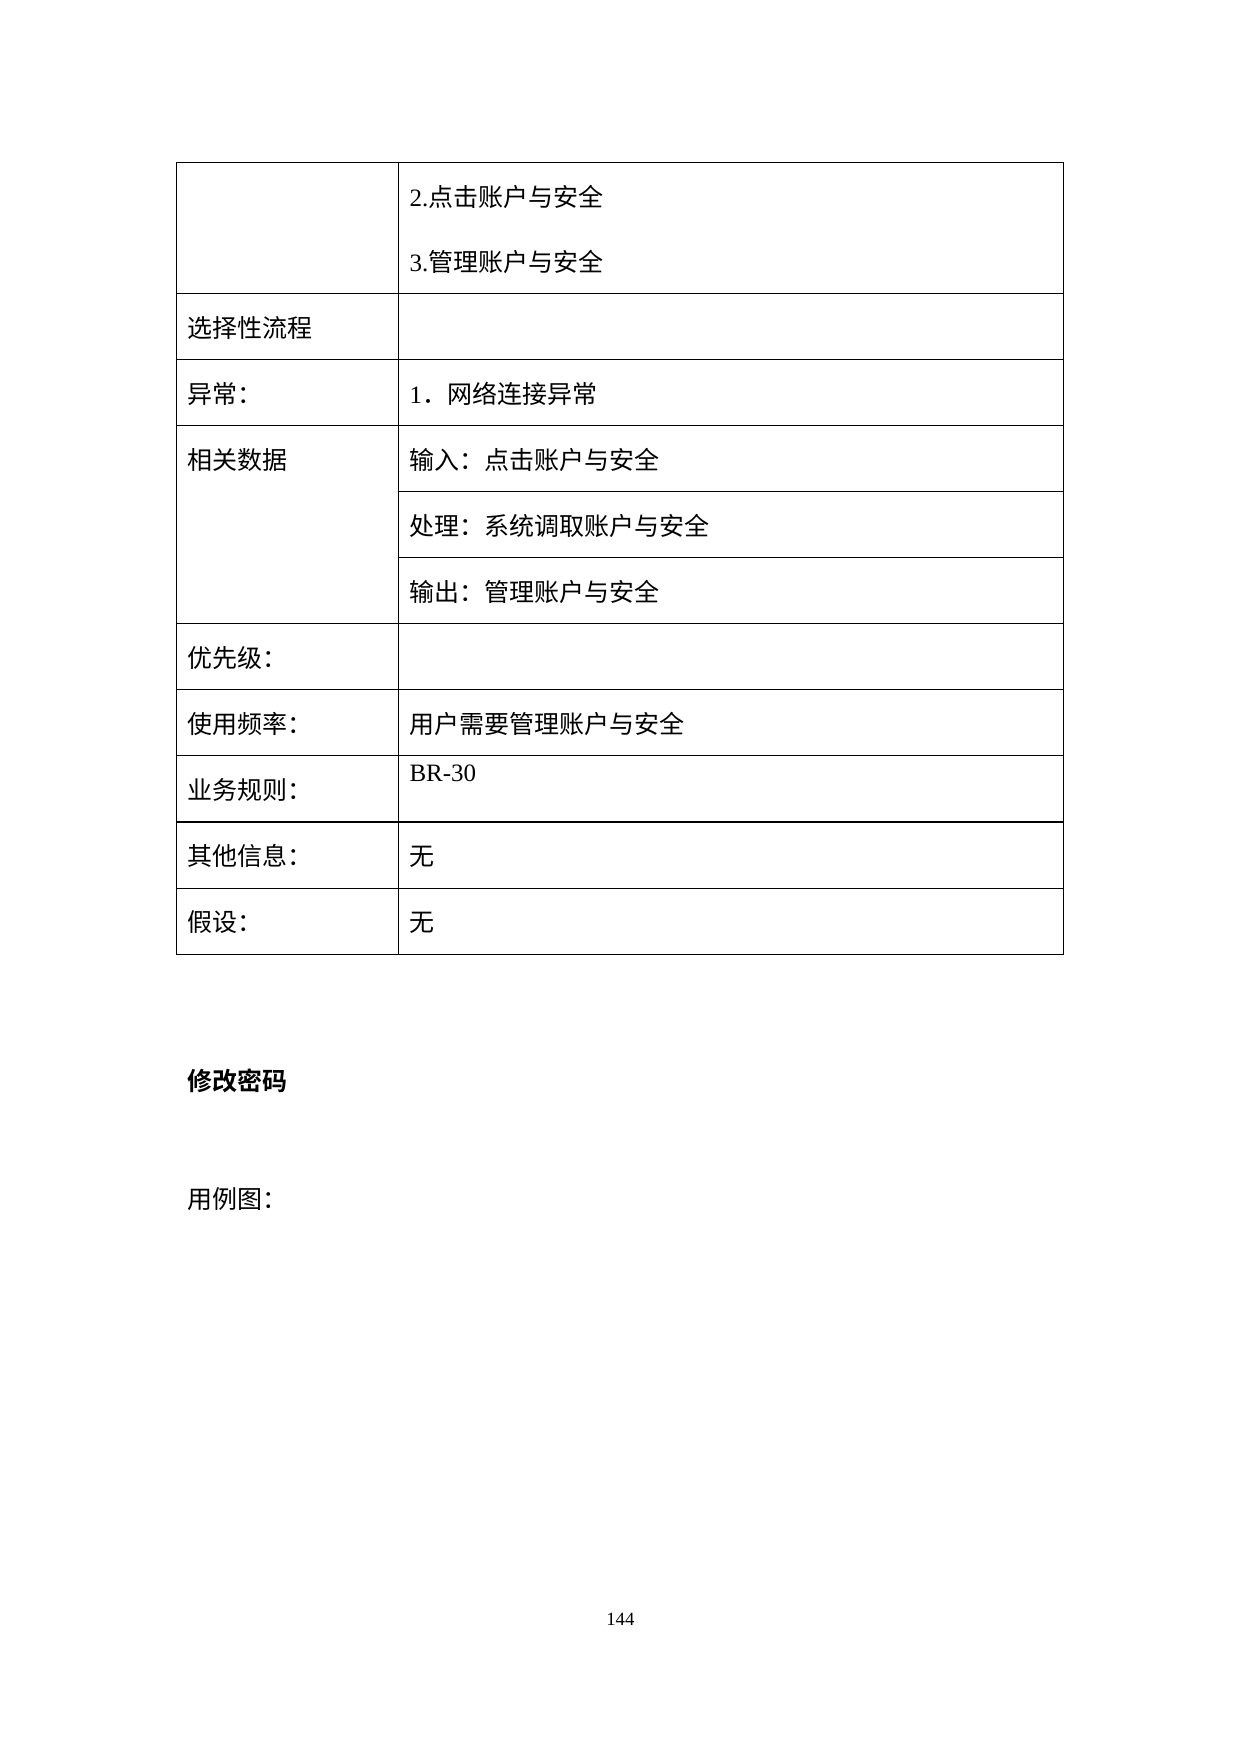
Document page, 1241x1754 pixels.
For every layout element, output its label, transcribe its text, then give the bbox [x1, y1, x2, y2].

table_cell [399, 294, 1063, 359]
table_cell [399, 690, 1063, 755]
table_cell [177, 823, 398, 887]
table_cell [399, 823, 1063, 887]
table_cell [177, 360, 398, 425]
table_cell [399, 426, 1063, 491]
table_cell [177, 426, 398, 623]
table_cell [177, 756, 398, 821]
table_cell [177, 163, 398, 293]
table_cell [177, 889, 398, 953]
text 用例图： [187, 1165, 1053, 1230]
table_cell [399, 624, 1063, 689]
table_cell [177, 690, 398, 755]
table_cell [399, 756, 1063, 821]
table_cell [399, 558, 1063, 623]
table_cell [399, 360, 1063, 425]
subtitle 修改密码 [187, 1047, 1053, 1112]
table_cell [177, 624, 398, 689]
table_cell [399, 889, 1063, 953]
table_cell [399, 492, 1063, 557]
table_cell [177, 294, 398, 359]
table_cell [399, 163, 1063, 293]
